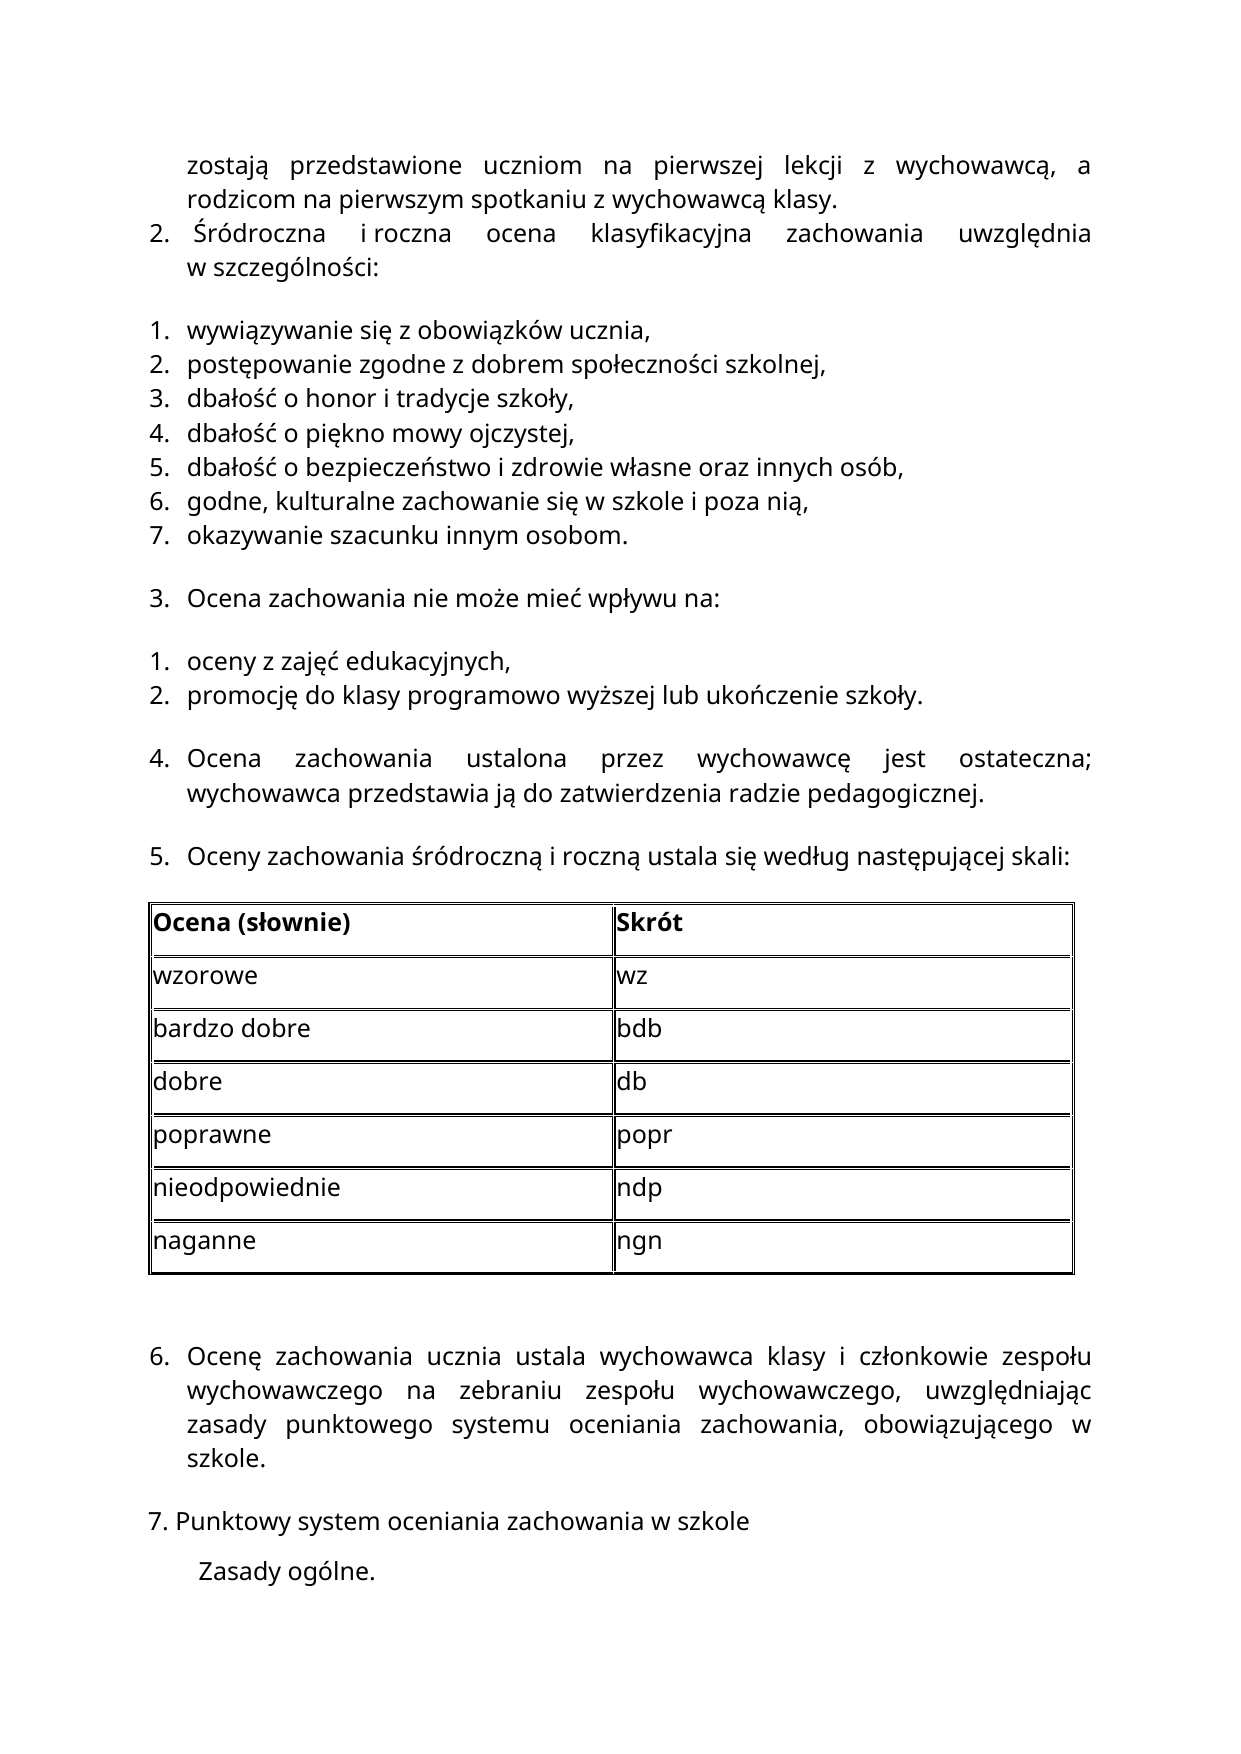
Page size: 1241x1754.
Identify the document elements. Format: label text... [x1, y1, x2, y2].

table_cell ngn [614, 1219, 1072, 1272]
table_cell wz [616, 955, 1072, 1007]
table_cell poprawne [152, 1113, 612, 1166]
table_cell db [616, 1060, 1072, 1113]
table_cell nieodpowiednie [152, 1166, 612, 1219]
list Śródroczna i roczna ocena klasyfikacyjna zachowania uwzględnia w szczególności: [149, 216, 1093, 284]
list dbałość o honor i tradycje szkoły, [149, 381, 1093, 415]
list Ocena zachowania ustalona przez wychowawcę jest ostateczna; wychowawca przedstawia ją do zatwierdzenia radzie pedagogicznej. [149, 741, 1093, 809]
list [149, 148, 1093, 216]
table_cell ndp [616, 1166, 1072, 1219]
table_cell popr [616, 1113, 1072, 1166]
list dbałość o bezpieczeństwo i zdrowie własne oraz innych osób, [149, 449, 1093, 483]
list promocję do klasy programowo wyższej lub ukończenie szkoły. [149, 678, 1093, 712]
table_cell wzorowe [152, 955, 612, 1007]
table_cell bardzo dobre [152, 1008, 612, 1060]
table_header Ocena (słownie) [150, 903, 614, 954]
list wywiązywanie się z obowiązków ucznia, [149, 313, 1093, 347]
table_cell naganne [152, 1219, 614, 1272]
list godne, kulturalne zachowanie się w szkole i poza nią, [149, 483, 1093, 517]
list Ocena zachowania nie może mieć wpływu na: [149, 581, 1093, 615]
list 7. Punktowy system oceniania zachowania w szkole [148, 1504, 1093, 1538]
list dbałość o piękno mowy ojczystej, [149, 415, 1093, 449]
list okazywanie szacunku innym osobom. [149, 517, 1093, 551]
list Oceny zachowania śródroczną i roczną ustala się według następującej skali: [149, 838, 1093, 872]
list postępowanie zgodne z dobrem społeczności szkolnej, [149, 347, 1093, 381]
list Ocenę zachowania ucznia ustala wychowawca klasy i członkowie zespołu wychowawczego na zebraniu zespołu wychowawczego, uwzględniając zasady punktowego systemu oceniania zachowania, obowiązującego w szkole. [149, 1338, 1093, 1475]
text Zasady ogólne. [192, 1554, 1093, 1588]
table_cell dobre [152, 1060, 612, 1113]
table_header Skrót [614, 905, 1072, 954]
list oceny z zajęć edukacyjnych, [149, 644, 1093, 678]
table_cell bdb [616, 1008, 1072, 1060]
